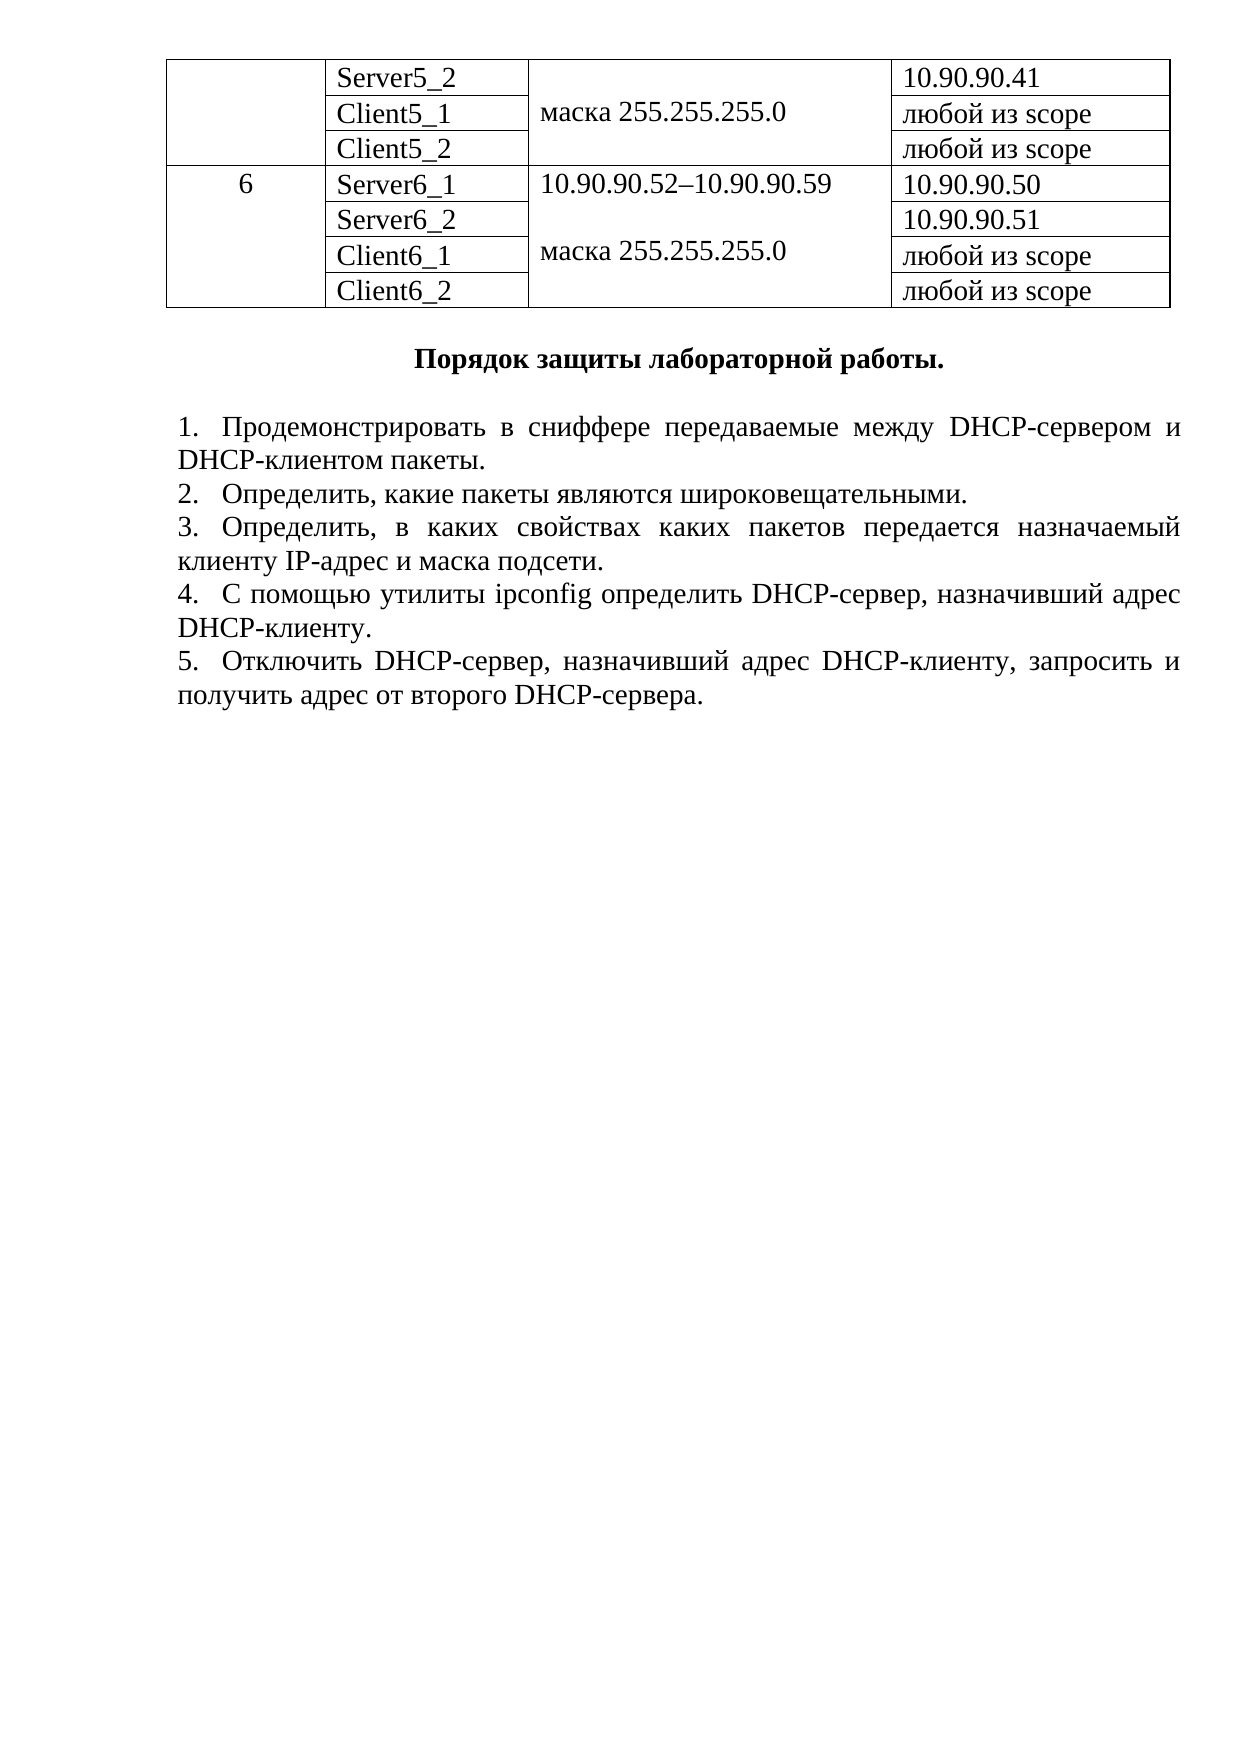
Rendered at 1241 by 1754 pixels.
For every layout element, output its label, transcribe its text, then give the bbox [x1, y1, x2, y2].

table_cell любой из scope [892, 237, 1169, 272]
list Определить, какие пакеты являются широковещательными. [177, 476, 1181, 509]
table_cell любой из scope [892, 273, 1169, 307]
table_cell 6 [167, 166, 325, 307]
list Продемонстрировать в сниффере передаваемые между DHCP-сервером и DHCP-клиентом пакеты. [177, 409, 1181, 476]
table_cell Client5_1 [326, 96, 528, 130]
list С помощью утилиты ipconfig определить DHCP-сервер, назначивший адрес DHCP-клиенту. [177, 576, 1181, 643]
table_cell любой из scope [892, 96, 1169, 130]
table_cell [529, 60, 891, 165]
table_cell Server5_2 [326, 60, 528, 94]
table_cell 10.90.90.41 [892, 60, 1169, 94]
list Определить, в каких свойствах каких пакетов передается назначаемый клиенту IP-адрес и маска подсети. [177, 509, 1181, 576]
table_cell Client6_1 [326, 237, 528, 272]
table_cell Client5_2 [326, 131, 528, 165]
table_cell 10.90.90.50 [892, 166, 1169, 201]
list Порядок защиты лабораторной работы. [177, 342, 1181, 375]
list Отключить DHCP-сервер, назначивший адрес DHCP-клиенту, запросить и получить адрес от второго DHCP-сервера. [177, 643, 1181, 711]
table_cell Server6_1 [326, 166, 528, 201]
table_cell любой из scope [892, 131, 1169, 165]
table_cell 5 [167, 60, 325, 165]
table_cell Client6_2 [326, 273, 528, 307]
table_cell 10.90.90.51 [892, 202, 1169, 236]
table_cell 10.90.90.52–10.90.90.59 маска 255.255.255.0 [529, 166, 891, 307]
table_cell Server6_2 [326, 202, 528, 236]
